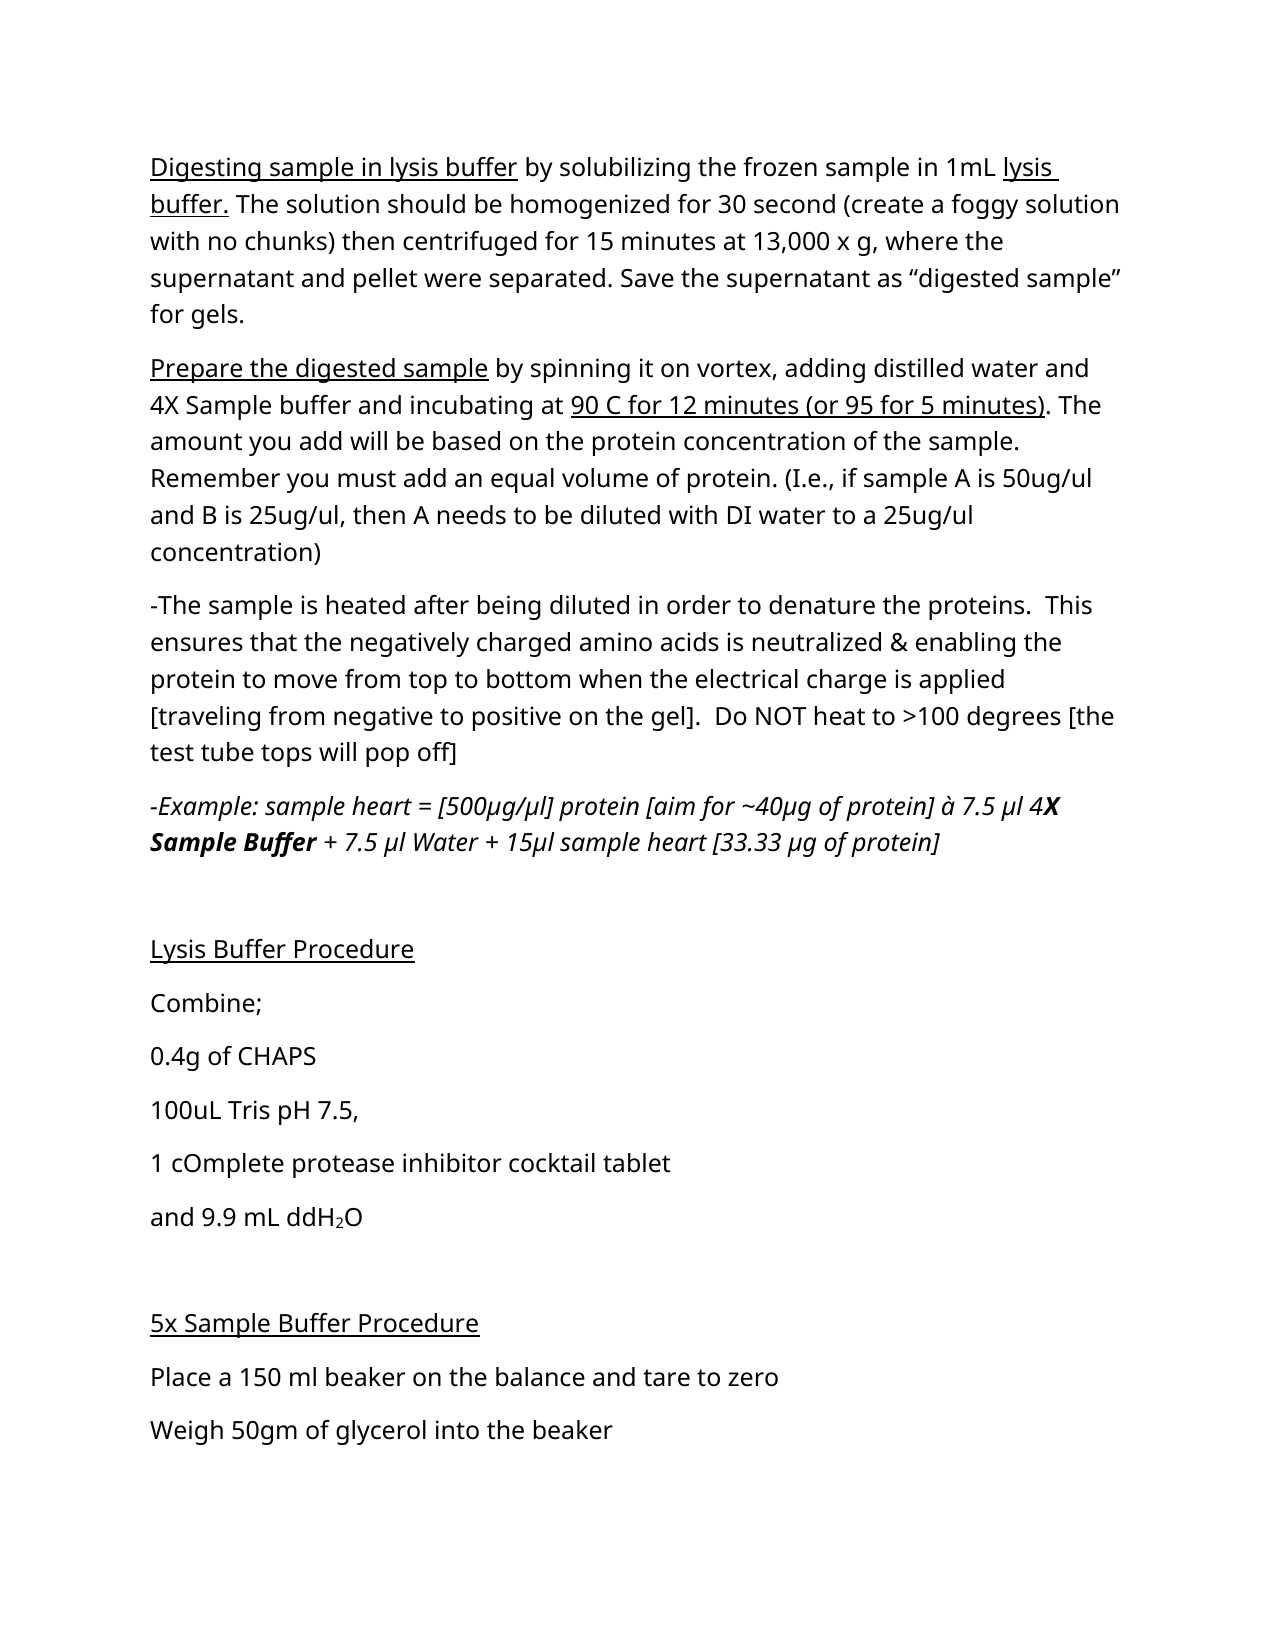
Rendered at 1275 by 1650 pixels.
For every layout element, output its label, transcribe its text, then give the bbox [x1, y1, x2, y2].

text -Example: sample heart = [500µg/µl] protein [aim for ~40µg of protein] à 7.5 µl 4X Sample Buffer + 7.5 µl Water + 15µl sample heart [33.33 µg of protein] [150, 788, 1125, 859]
text Combine; [150, 985, 1125, 1019]
text 0.4g of CHAPS [150, 1039, 1125, 1073]
text 5x Sample Buffer Procedure [150, 1306, 1125, 1340]
text Digesting sample in lysis buffer by solubilizing the frozen sample in 1mL lysis buffer. The solution should be homogenized for 30 second (create a foggy solution with no chunks) then centrifuged for 15 minutes at 13,000 x g, where the supernatant and pellet were separated. Save the supernatant as “digested sample” for gels. [150, 150, 1125, 331]
text 1 cOmplete protease inhibitor cocktail tablet [150, 1146, 1125, 1180]
text 100uL Tris pH 7.5, [150, 1092, 1125, 1126]
text Place a 150 ml beaker on the balance and tare to zero [150, 1359, 1125, 1393]
text Prepare the digested sample by spinning it on vortex, adding distilled water and 4X Sample buffer and incubating at 90 C for 12 minutes (or 95 for 5 minutes). The amount you add will be based on the protein concentration of the sample. Remember you must add an equal volume of protein. (I.e., if sample A is 50ug/ul and B is 25ug/ul, then A needs to be diluted with DI water to a 25ug/ul concentration) [150, 351, 1125, 568]
text Weigh 50gm of glycerol into the beaker [150, 1413, 1125, 1447]
text and 9.9 mL ddH2O [150, 1199, 1125, 1233]
text -The sample is heated after being diluted in order to denature the proteins. This ensures that the negatively charged amino acids is neutralized & enabling the protein to move from top to bottom when the electrical charge is applied [traveling from negative to positive on the gel]. Do NOT heat to >100 degrees [the test tube tops will pop off] [150, 588, 1125, 769]
text Lysis Buffer Procedure [150, 932, 1125, 966]
